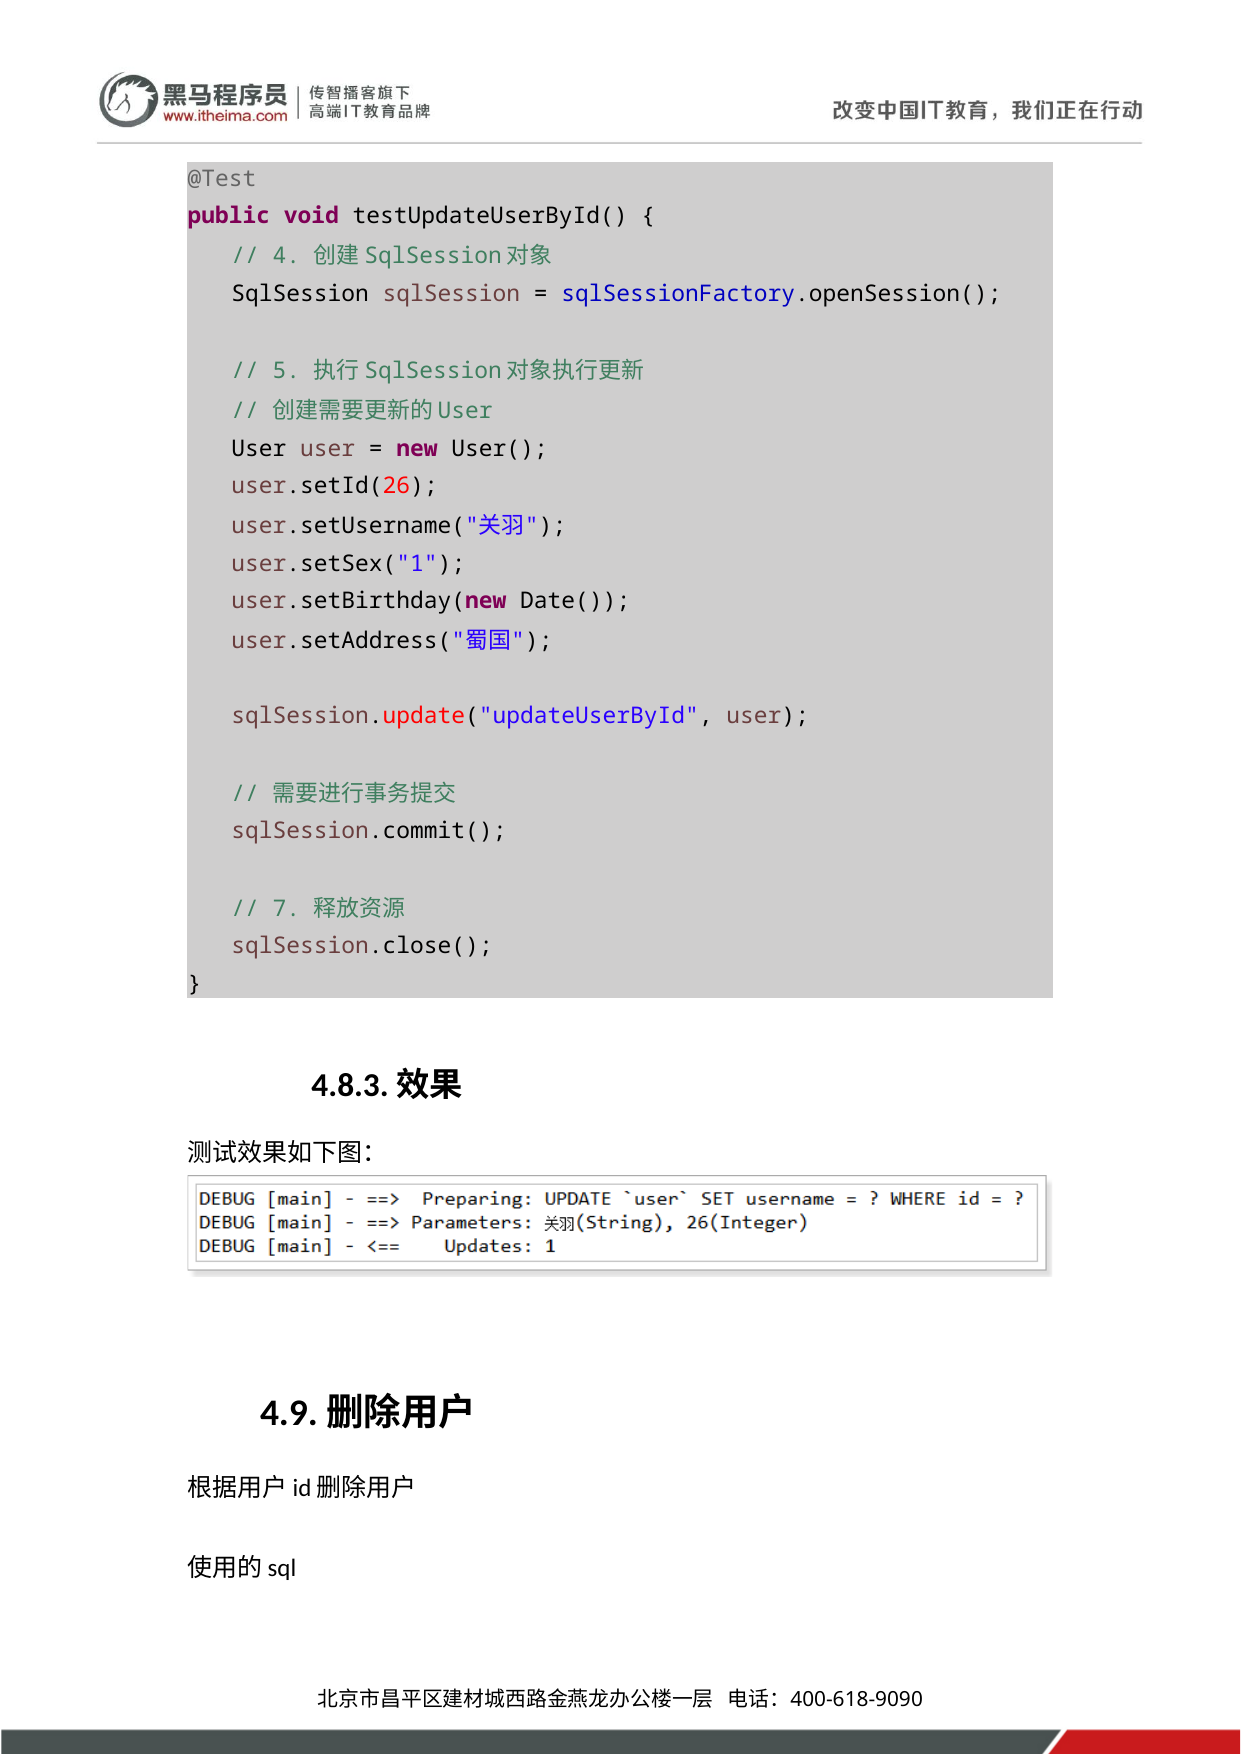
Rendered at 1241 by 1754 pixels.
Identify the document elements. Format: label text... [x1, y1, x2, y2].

text user.setBirthday(new Date()); [187, 584, 1053, 616]
text 测试效果如下图： [187, 1132, 1053, 1168]
picture [1, 1670, 1241, 1754]
text user.setUsername("关羽"); [187, 507, 1053, 540]
text SqlSession sqlSession = sqlSessionFactory.openSession(); [187, 277, 1053, 308]
picture [187, 1175, 1053, 1277]
text 使用的sql DELETE FROM `user` WHERE id = 47 [187, 1547, 1053, 1583]
text // 创建需要更新的User [187, 392, 1053, 425]
subtitle 删除用户 [260, 1381, 1053, 1436]
text sqlSession.commit(); [187, 814, 1053, 846]
text // 4. 创建SqlSession对象 [187, 237, 1053, 270]
text user.setSex("1"); [187, 547, 1053, 578]
text user.setId(26); [187, 469, 1053, 501]
subtitle 效果 [311, 1058, 1053, 1106]
text sqlSession.close(); [187, 929, 1053, 961]
text @Test [187, 162, 1053, 193]
text // 7. 释放资源 [187, 889, 1053, 923]
picture [0, 1, 1241, 151]
text 根据用户id删除用户 [187, 1467, 1053, 1503]
text user.setAddress("蜀国"); [187, 622, 1053, 655]
text // 5. 执行SqlSession对象执行更新 [187, 352, 1053, 385]
text sqlSession.update("updateUserById", user); [187, 699, 1053, 731]
text // 需要进行事务提交 [187, 774, 1053, 808]
text public void testUpdateUserById() { [187, 199, 1053, 231]
text } [187, 967, 1053, 998]
text User user = new User(); [187, 432, 1053, 463]
